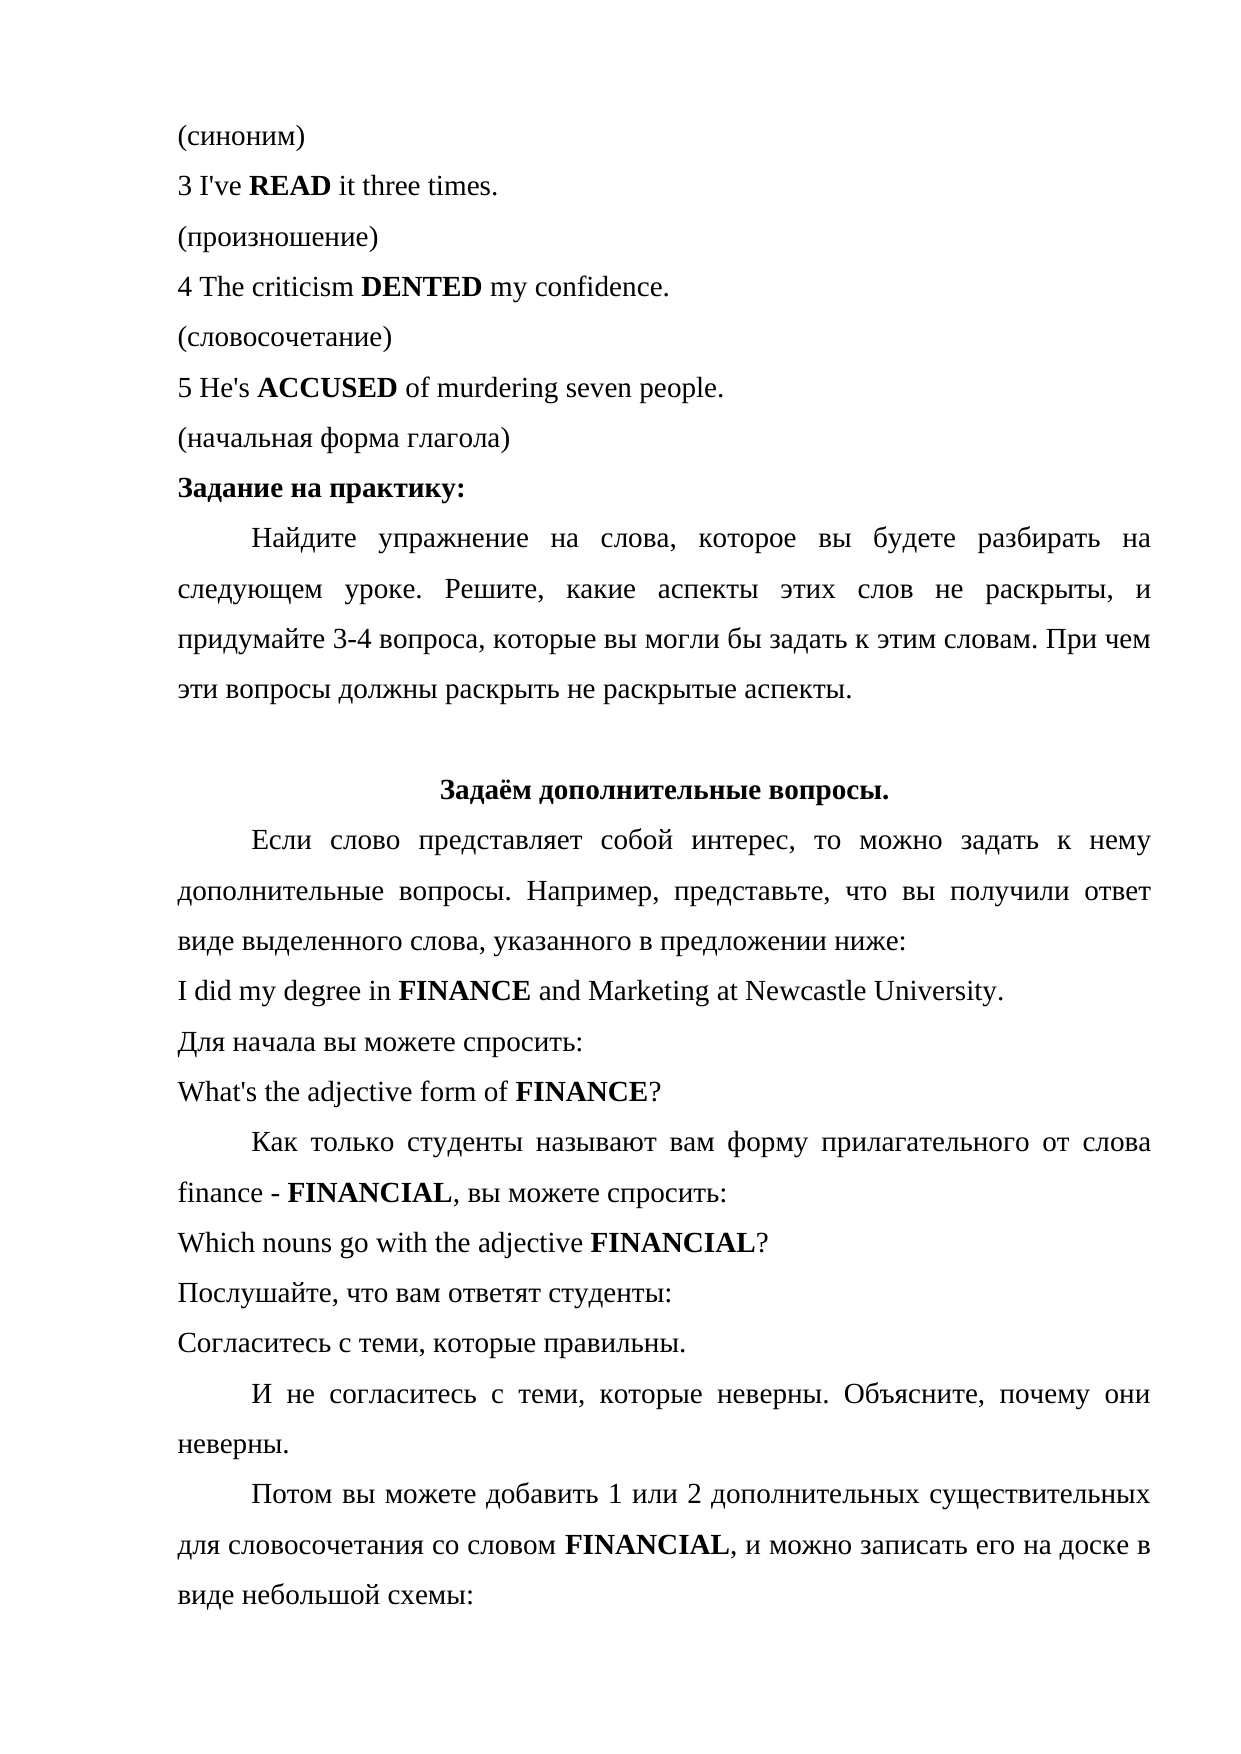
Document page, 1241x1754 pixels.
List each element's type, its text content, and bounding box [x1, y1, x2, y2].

text Согласитесь с теми, которые правильны. [177, 1326, 1152, 1359]
text 4 The criticism DENTED my confidence. [177, 269, 1152, 303]
text (произношение) [177, 219, 1152, 252]
text Послушайте, что вам ответят студенты: [177, 1275, 1152, 1309]
text (начальная форма глагола) [177, 420, 1152, 453]
text Задание на практику: [177, 470, 1152, 504]
text Потом вы можете добавить 1 или 2 дополнительных существительных для словосочетания со словом FINANCIAL, и можно записать его на доске в виде небольшой схемы: [177, 1477, 1152, 1611]
text Для начала вы можете спросить: [177, 1024, 1152, 1057]
text И не согласитесь с теми, которые неверны. Объясните, почему они неверны. [177, 1376, 1152, 1460]
text (синоним) [177, 118, 1152, 152]
text Which nouns go with the adjective FINANCIAL? [177, 1225, 1152, 1258]
text 3 I've READ it three times. [177, 168, 1152, 202]
text Найдите упражнение на слова, которое вы будете разбирать на следующем уроке. Решите, какие аспекты этих слов не раскрыты, и придумайте 3-4 вопроса, которые вы могли бы задать к этим словам. При чем эти вопросы должны раскрыть не раскрытые аспекты. [177, 521, 1152, 705]
text Как только студенты называют вам форму прилагательного от слова finance - FINANCIAL, вы можете спросить: [177, 1124, 1152, 1208]
text 5 He's ACCUSED of murdering seven people. [177, 370, 1152, 403]
text Задаём дополнительные вопросы. [177, 772, 1152, 806]
text (словосочетание) [177, 319, 1152, 353]
text Если слово представляет собой интерес, то можно задать к нему дополнительные вопросы. Например, представьте, что вы получили ответ виде выделенного слова, указанного в предложении ниже: [177, 822, 1152, 957]
text I did my degree in FINANCE and Marketing at Newcastle University. [177, 973, 1152, 1007]
text What's the adjective form of FINANCE? [177, 1074, 1152, 1108]
